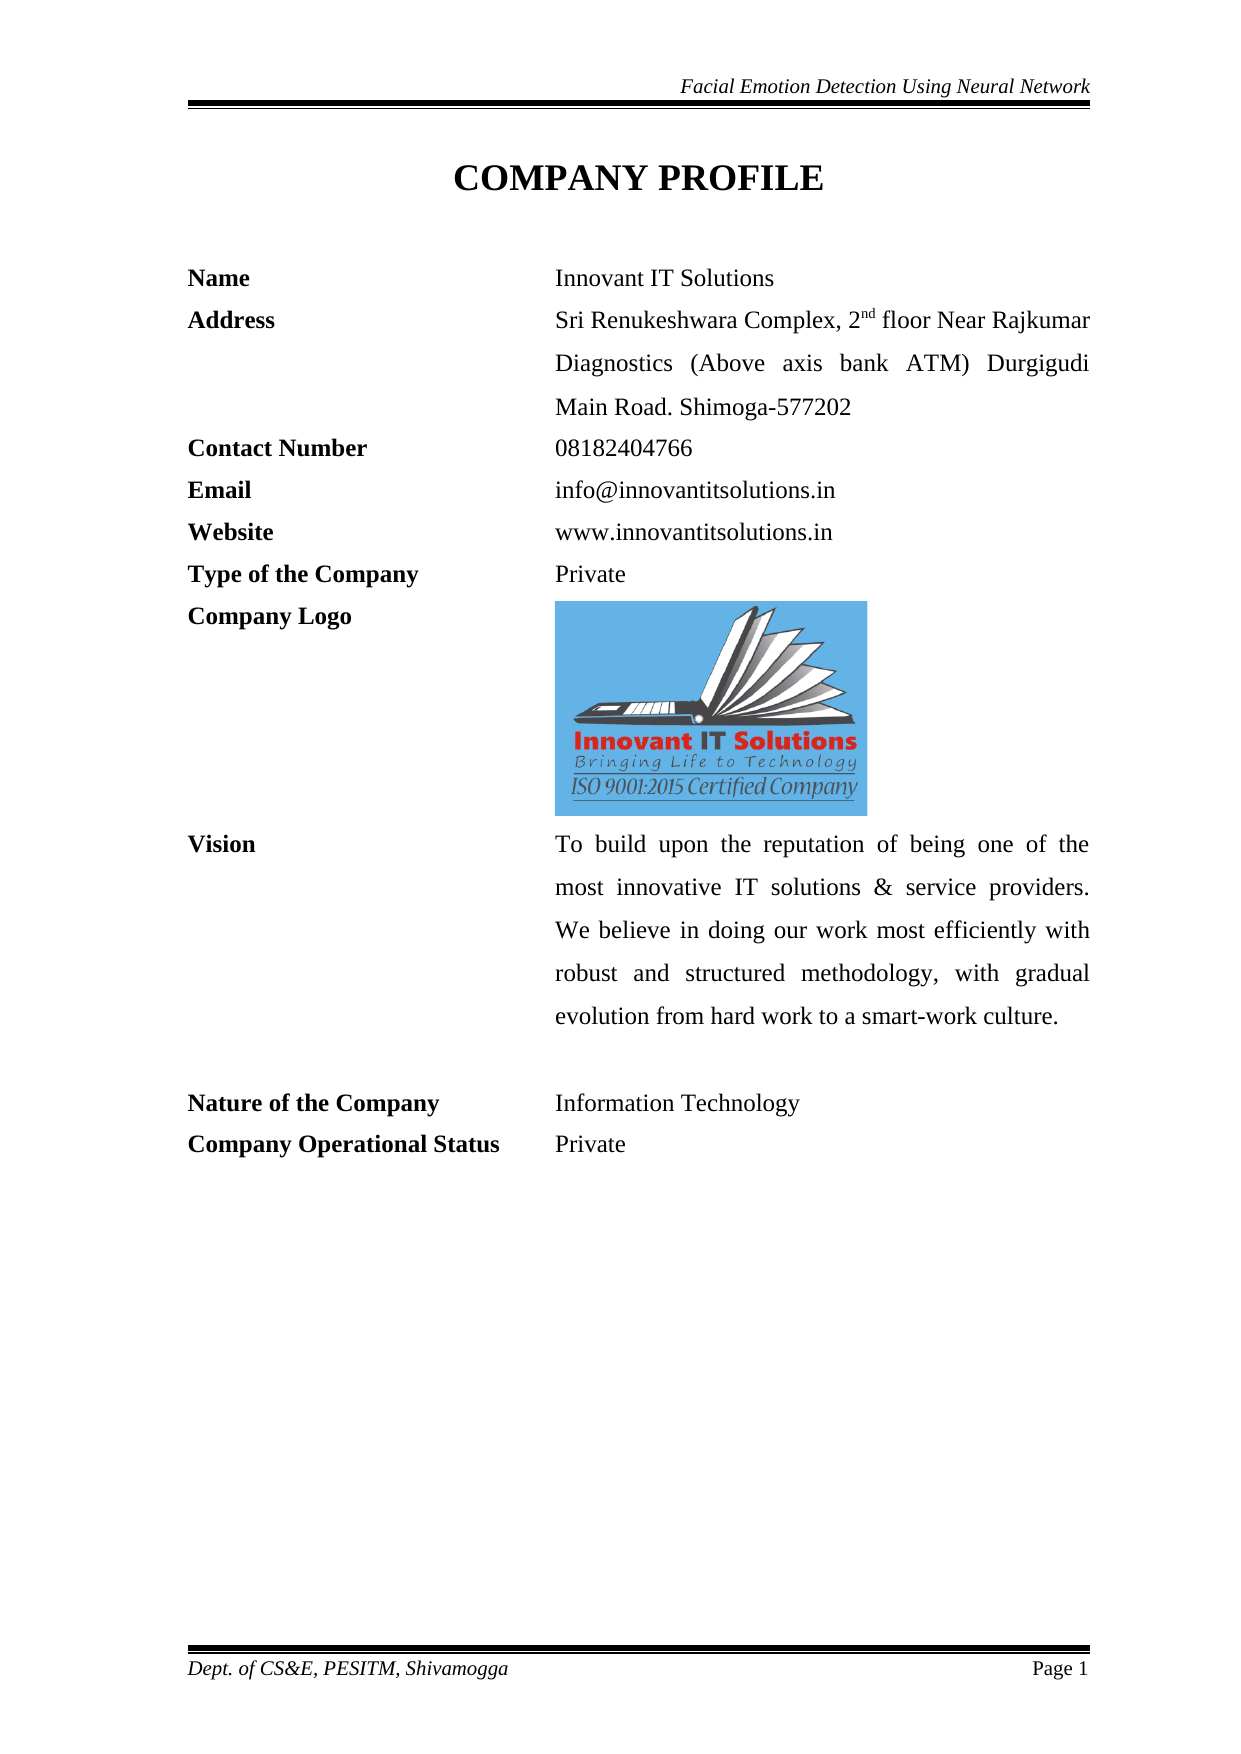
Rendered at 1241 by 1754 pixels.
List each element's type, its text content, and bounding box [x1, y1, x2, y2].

table_cell 08182404766 [544, 434, 1101, 475]
table_cell Company Logo [176, 601, 544, 829]
table_cell Email [176, 475, 544, 517]
table_cell Sri Renukeshwara Complex, 2nd floor Near Rajkumar Diagnostics (Above axis bank ATM) Durgigudi Main Road. Shimoga-577202 [544, 305, 1101, 433]
table_header Innovant IT Solutions [544, 264, 1101, 305]
table_cell To build upon the reputation of being one of the most innovative IT solutions & service providers. We believe in doing our work most efficiently with robust and structured methodology, with gradual evolution from hard work to a smart-work culture. Information Technology [544, 829, 1101, 1129]
table_cell [544, 601, 1101, 829]
text COMPANY PROFILE [187, 156, 1090, 199]
table_cell info@innovantitsolutions.in [544, 475, 1101, 517]
table_cell Type of the Company [176, 559, 544, 601]
table_cell Company Operational Status [176, 1130, 544, 1193]
table_cell www.innovantitsolutions.in [544, 517, 1101, 559]
table_cell Private [544, 559, 1101, 601]
table_cell Website [176, 517, 544, 559]
picture [554, 601, 868, 816]
table_cell Vision Nature of the Company [176, 829, 544, 1129]
table_header Name [176, 264, 544, 305]
table_cell Address [176, 305, 544, 433]
table_cell Contact Number [176, 434, 544, 475]
table_cell Private [544, 1130, 1101, 1193]
